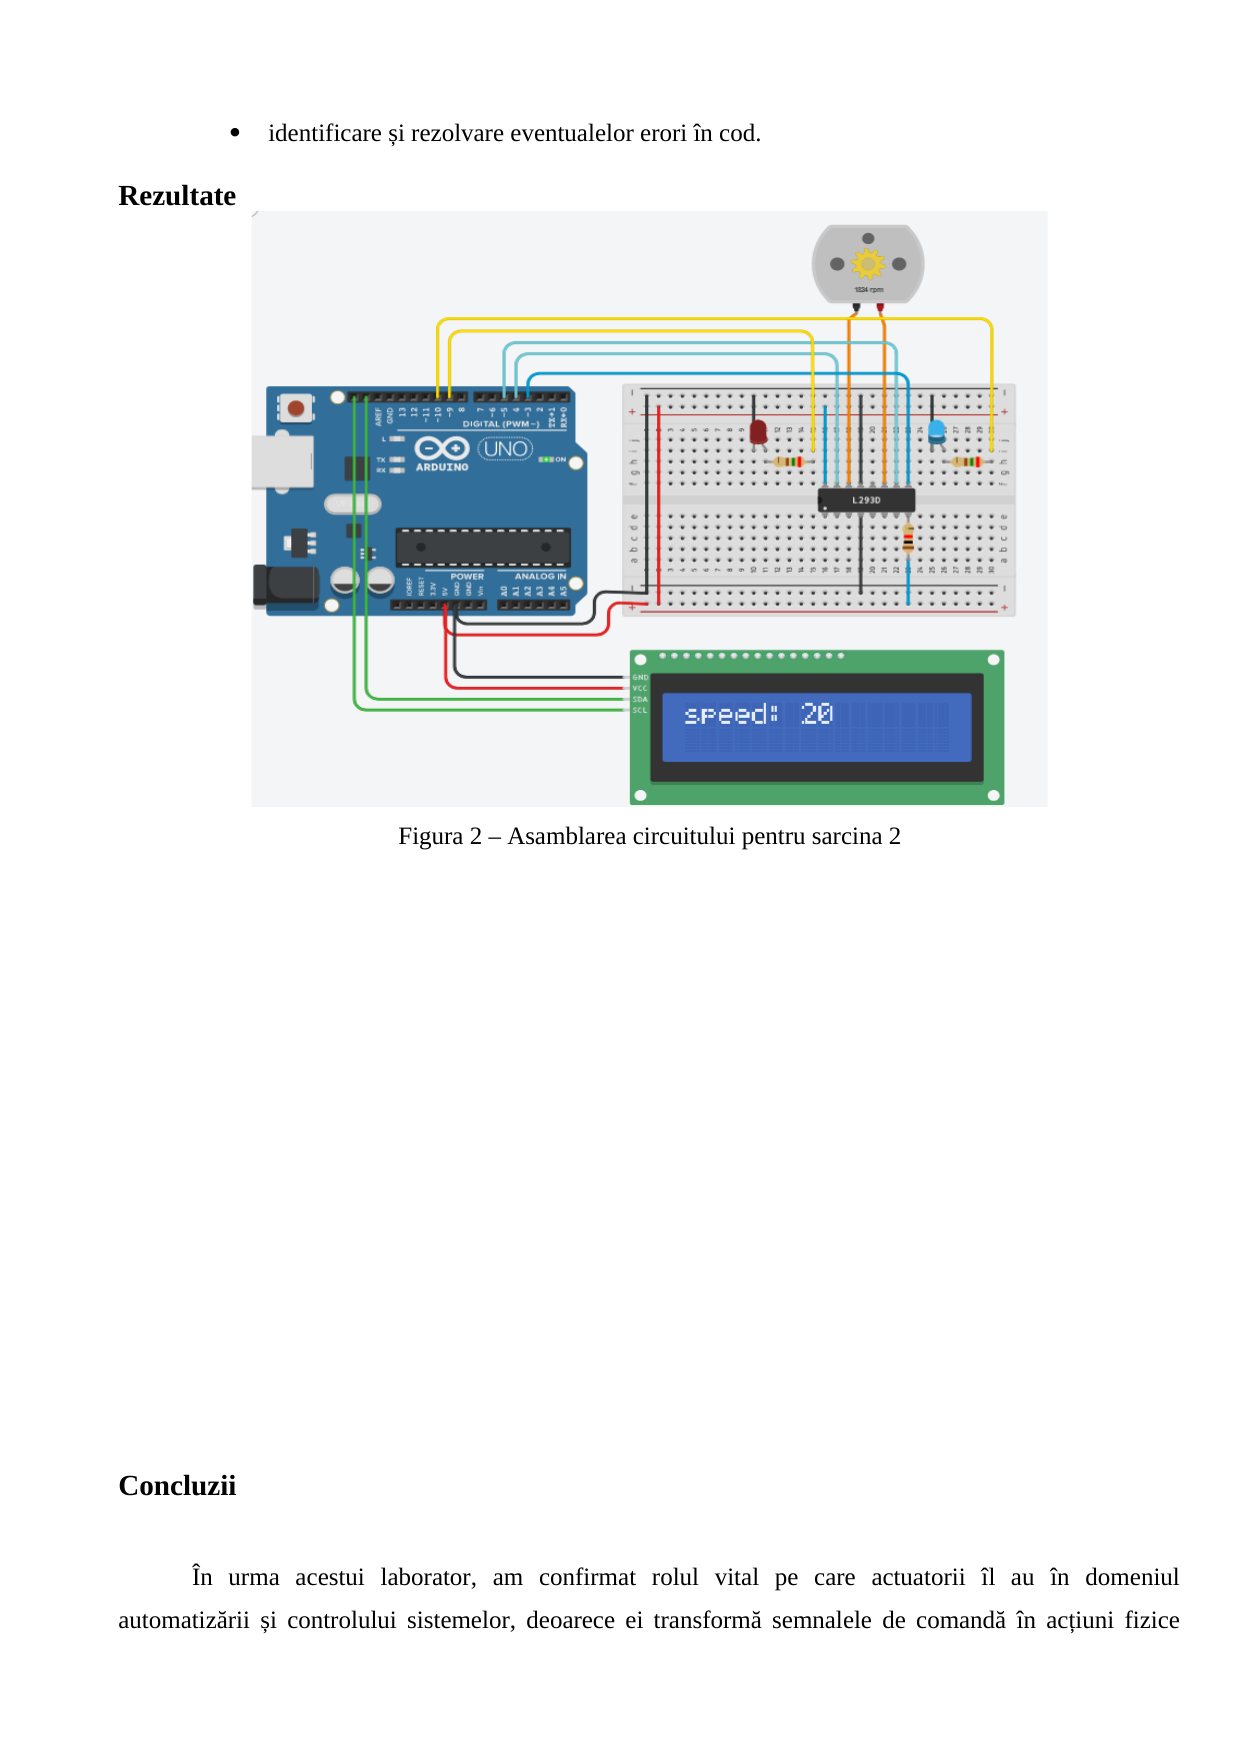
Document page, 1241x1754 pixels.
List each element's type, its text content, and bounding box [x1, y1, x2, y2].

list identificare și rezolvare eventualelor erori în cod. [231, 118, 1181, 147]
text Rezultate [118, 178, 1181, 211]
text Figura 2 – Asamblarea circuitului pentru sarcina 2 [118, 821, 1181, 850]
picture [251, 211, 1048, 807]
text Concluzii [118, 1468, 1181, 1502]
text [118, 1562, 1181, 1634]
